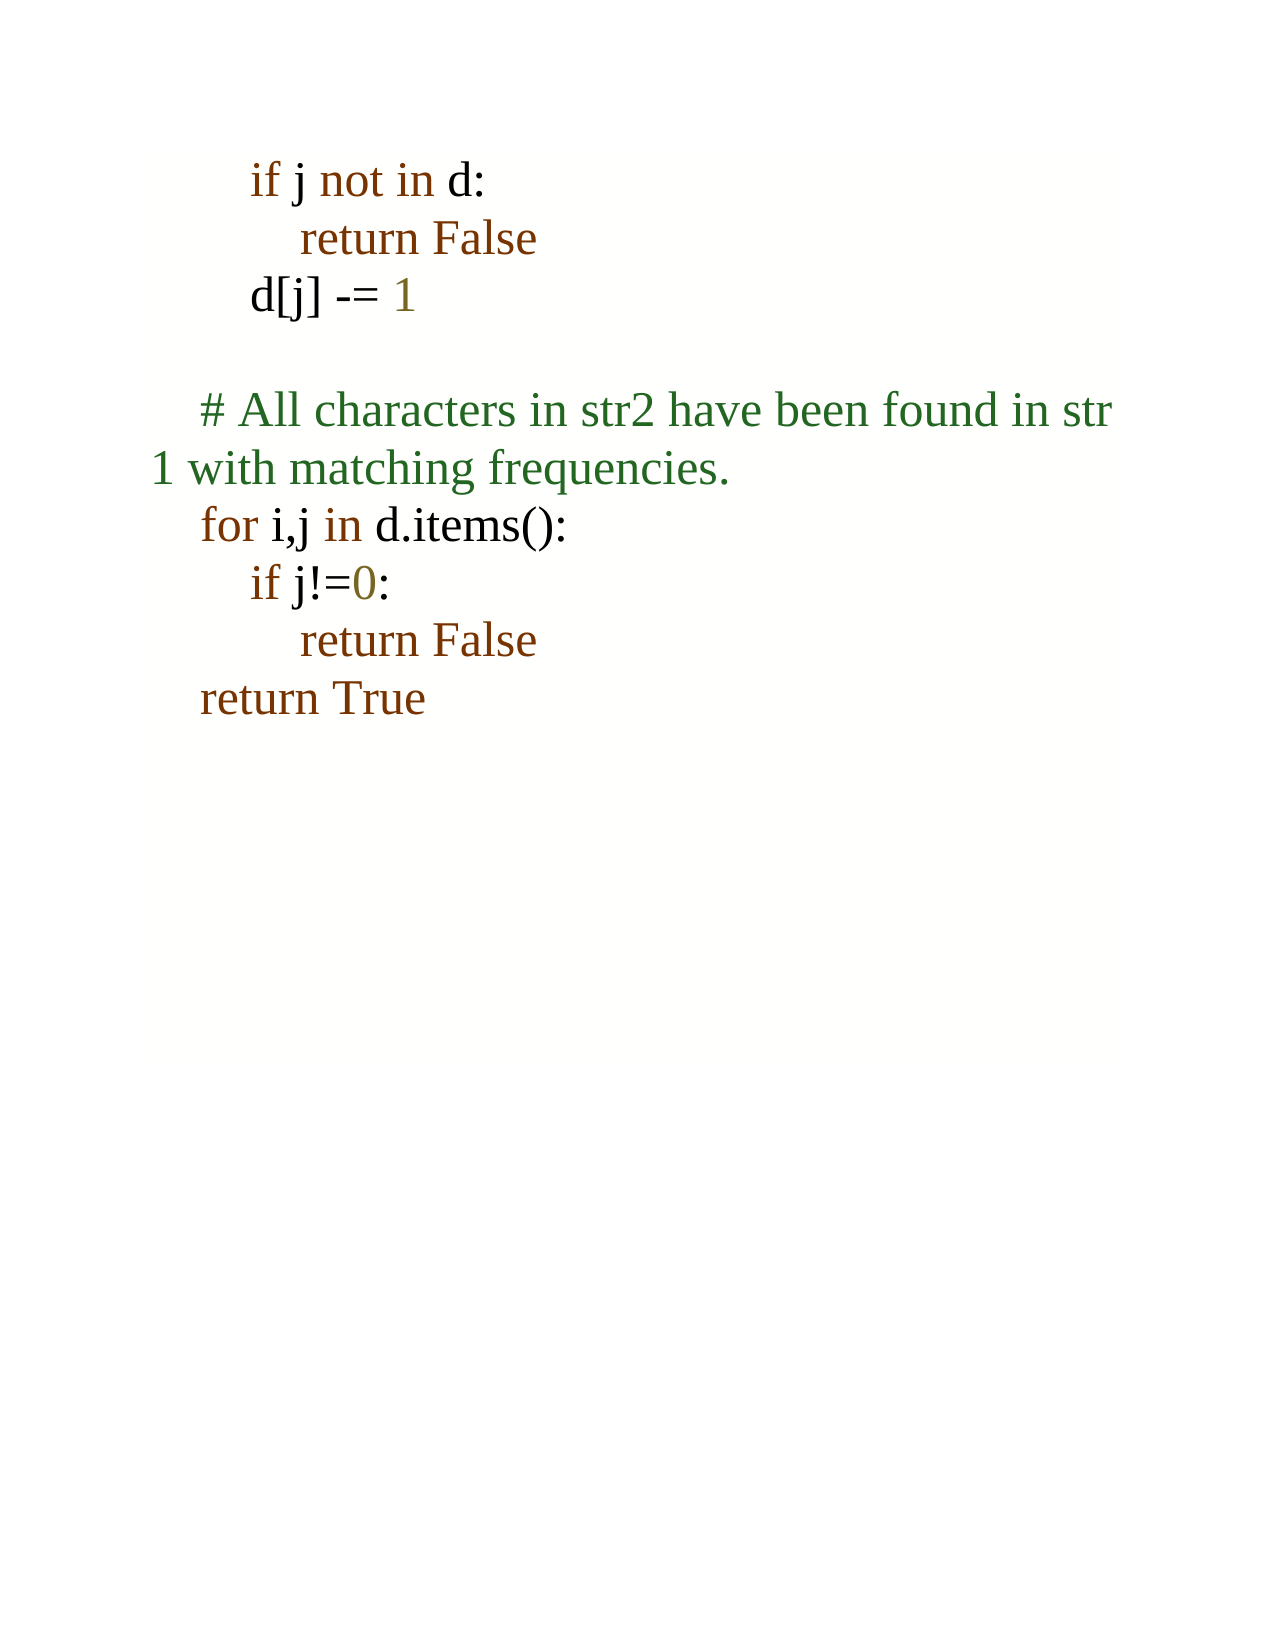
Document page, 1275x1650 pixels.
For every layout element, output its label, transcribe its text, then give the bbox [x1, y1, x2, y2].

text # All characters in str2 have been found in str1 with matching frequencies. [150, 380, 1125, 495]
text return False [150, 610, 1125, 667]
text if j!=0: [150, 552, 1125, 610]
text d[j] -= 1 [150, 265, 1125, 322]
text return True [150, 667, 1125, 725]
text if j not in d: [150, 150, 1125, 207]
text for i,j in d.items(): [150, 495, 1125, 552]
text return False [150, 207, 1125, 265]
